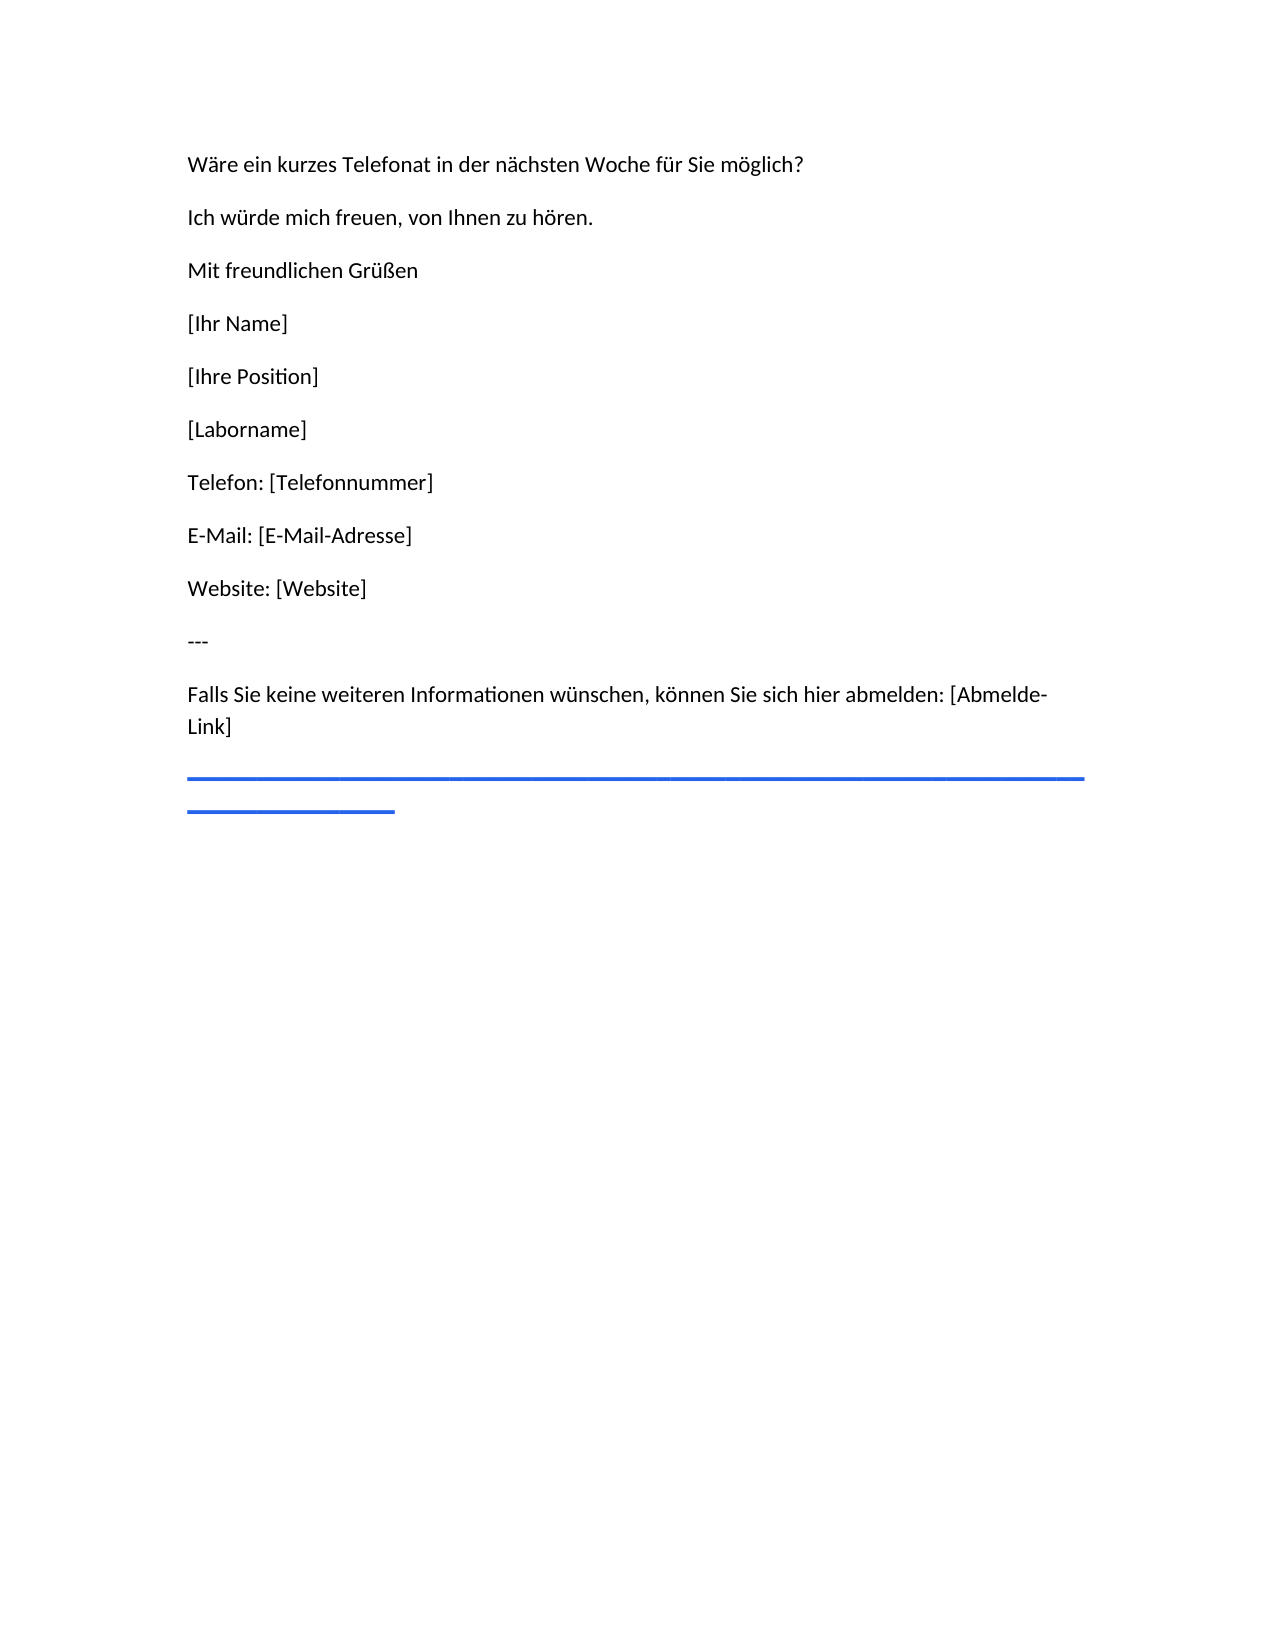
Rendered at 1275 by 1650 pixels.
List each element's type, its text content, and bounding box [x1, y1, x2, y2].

text Website: [Website] [187, 574, 1087, 602]
text Falls Sie keine weiteren Informationen wünschen, können Sie sich hier abmelden: [Abmelde-Link] [187, 680, 1087, 740]
text Wäre ein kurzes Telefonat in der nächsten Woche für Sie möglich? [187, 150, 1087, 178]
text --- [187, 627, 1087, 655]
text E-Mail: [E-Mail-Adresse] [187, 521, 1087, 549]
text ━━━━━━━━━━━━━━━━━━━━━━━━━━━━━━━━━━━━━━━━━━━━━━━━━━━━━━━━━━━━━━━━━━━━━━━━━━━━━━━━ [187, 765, 1087, 826]
text Telefon: [Telefonnummer] [187, 468, 1087, 496]
text Ich würde mich freuen, von Ihnen zu hören. [187, 203, 1087, 231]
text [Ihr Name] [187, 309, 1087, 337]
text [Laborname] [187, 415, 1087, 443]
text Mit freundlichen Grüßen [187, 256, 1087, 284]
text [Ihre Position] [187, 362, 1087, 390]
